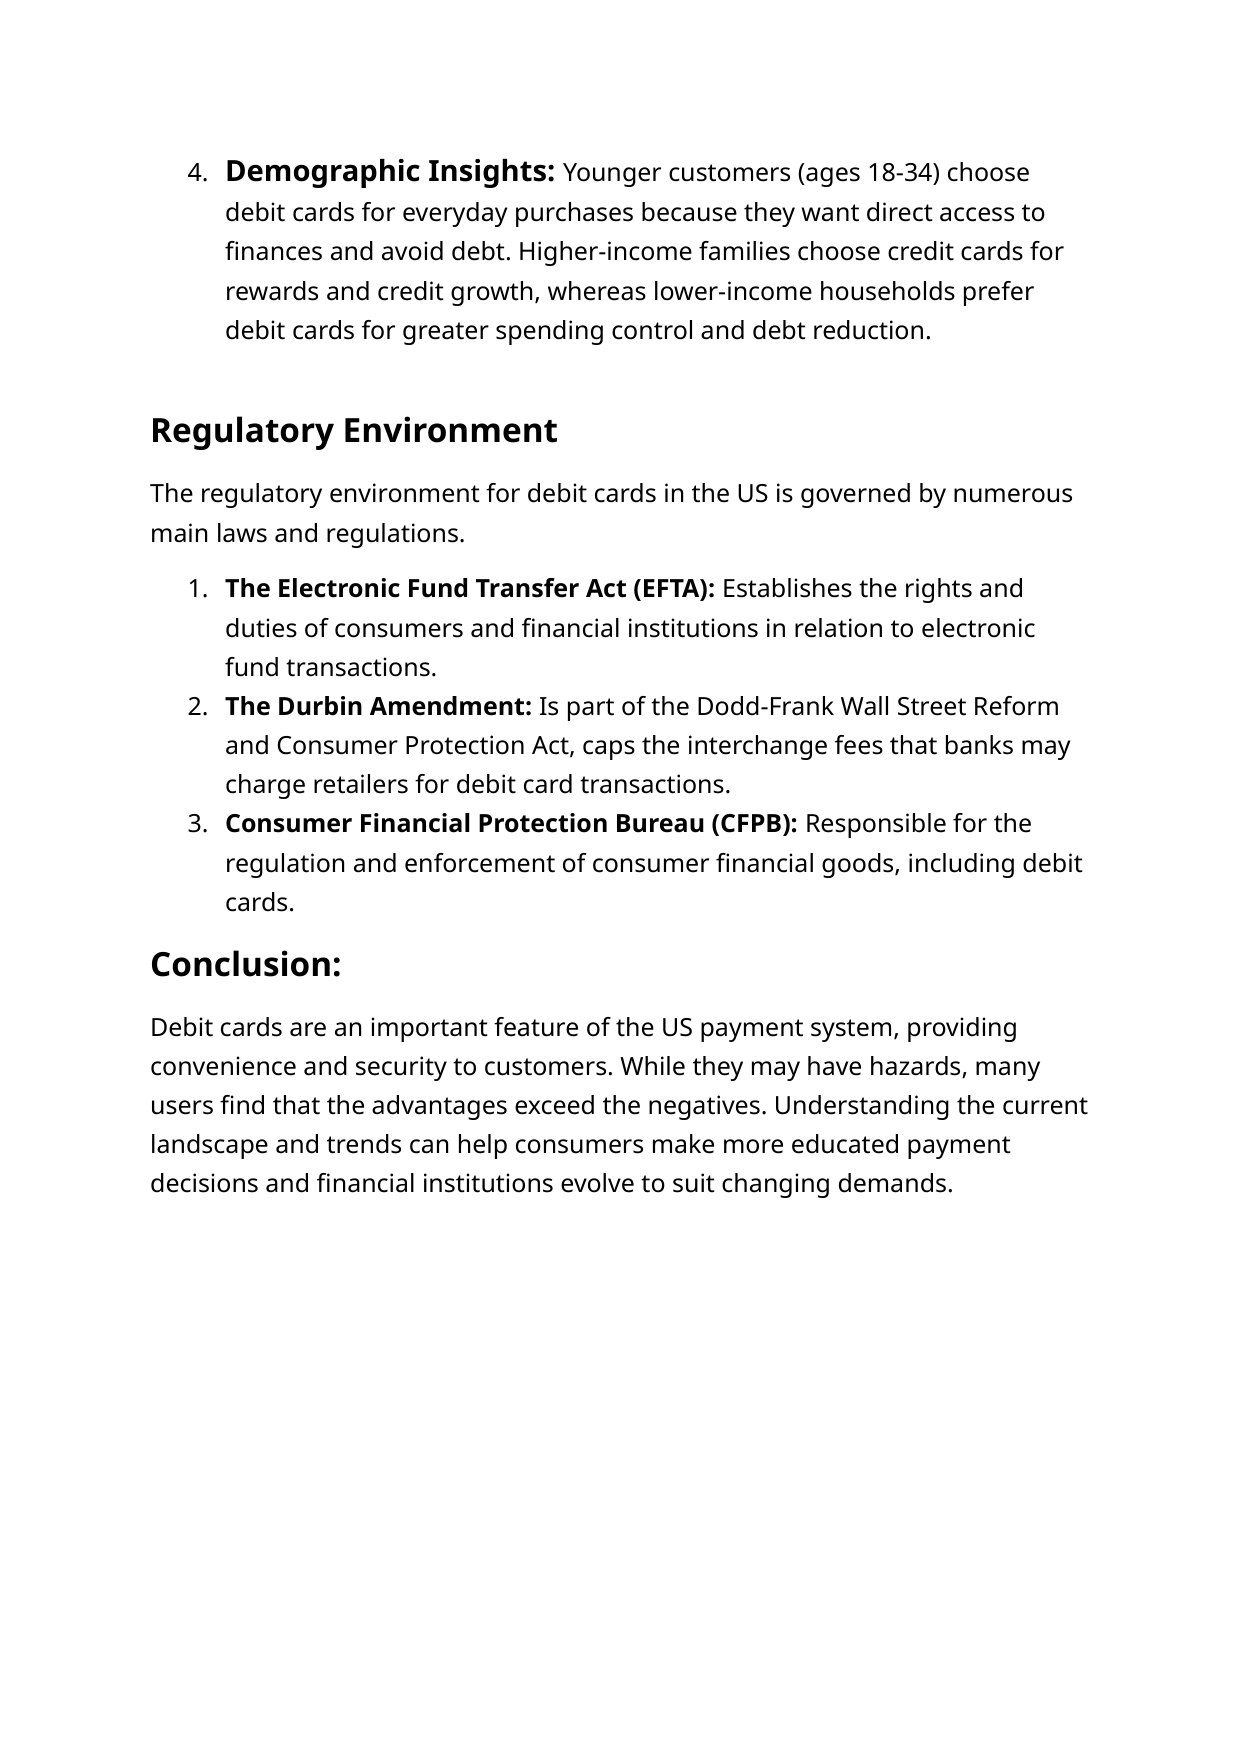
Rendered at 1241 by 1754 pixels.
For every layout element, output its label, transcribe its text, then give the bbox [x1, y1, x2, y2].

list The Electronic Fund Transfer Act (EFTA): Establishes the rights and duties of consumers and financial institutions in relation to electronic fund transactions. [187, 571, 1090, 683]
list Demographic Insights: Younger customers (ages 18-34) choose debit cards for everyday purchases because they want direct access to finances and avoid debt. Higher-income families choose credit cards for rewards and credit growth, whereas lower-income households prefer debit cards for greater spending control and debt reduction. [187, 150, 1090, 346]
text Conclusion: [150, 940, 1090, 986]
list The Durbin Amendment: Is part of the Dodd-Frank Wall Street Reform and Consumer Protection Act, caps the interchange fees that banks may charge retailers for debit card transactions. [187, 689, 1090, 801]
list Consumer Financial Protection Bureau (CFPB): Responsible for the regulation and enforcement of consumer financial goods, including debit cards. [187, 806, 1090, 918]
text The regulatory environment for debit cards in the US is governed by numerous main laws and regulations. [150, 476, 1090, 549]
text Debit cards are an important feature of the US payment system, providing convenience and security to customers. While they may have hazards, many users find that the advantages exceed the negatives. Understanding the current landscape and trends can help consumers make more educated payment decisions and financial institutions evolve to suit changing demands. [150, 1009, 1090, 1200]
text Regulatory Environment [150, 407, 1090, 453]
